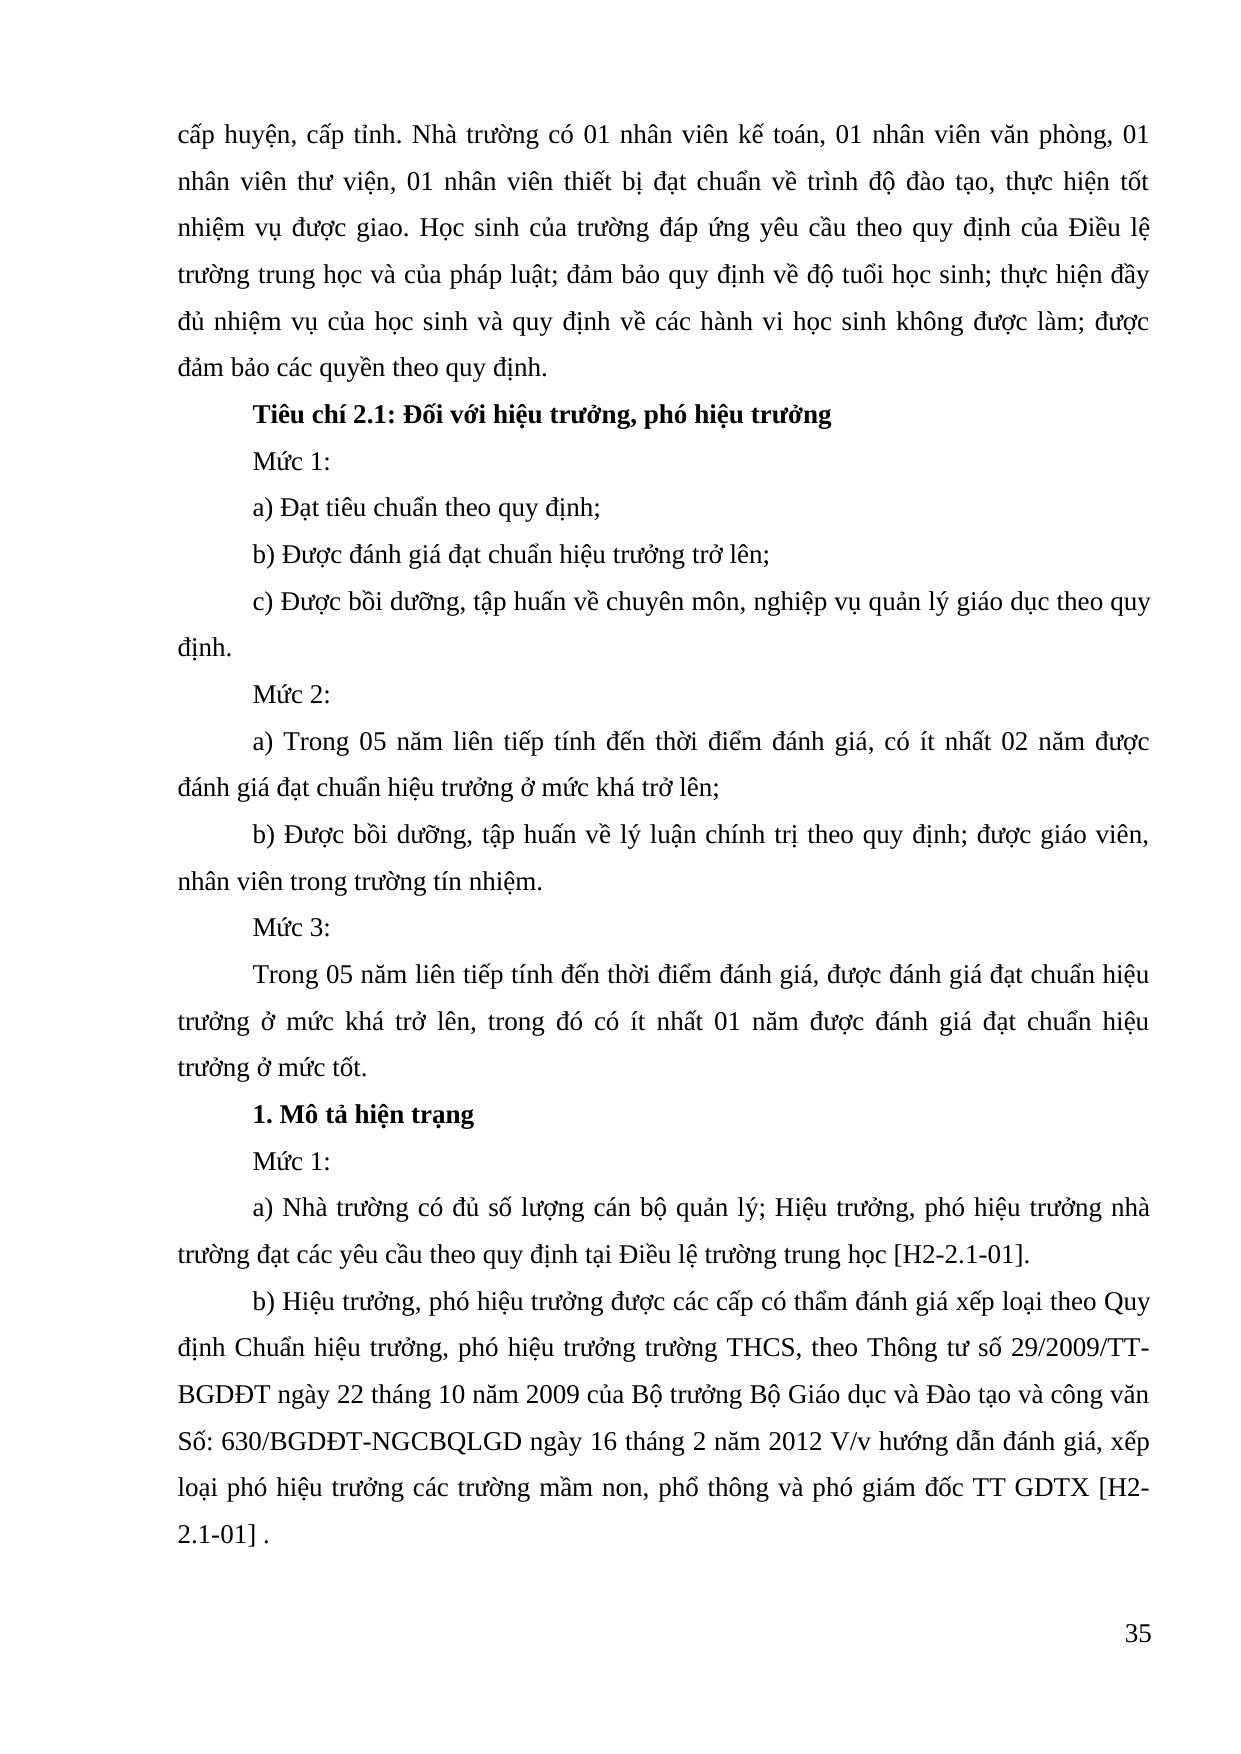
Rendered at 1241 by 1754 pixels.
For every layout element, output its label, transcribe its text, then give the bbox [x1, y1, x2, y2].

text b) Được bồi dưỡng, tập huấn về lý luận chính trị theo quy định; được giáo viên, nhân viên trong trường tín nhiệm. [177, 818, 1152, 896]
text Mức 1: [177, 445, 1152, 476]
text Mức 1: [177, 1145, 1152, 1176]
text a) Trong 05 năm liên tiếp tính đến thời điểm đánh giá, có ít nhất 02 năm được đánh giá đạt chuẩn hiệu trưởng ở mức khá trở lên; [177, 725, 1152, 803]
text Trong 05 năm liên tiếp tính đến thời điểm đánh giá, được đánh giá đạt chuẩn hiệu trưởng ở mức khá trở lên, trong đó có ít nhất 01 năm được đánh giá đạt chuẩn hiệu trưởng ở mức tốt. [177, 958, 1152, 1083]
text Mức 2: [177, 678, 1152, 709]
text Mức 3: [177, 911, 1152, 943]
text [177, 118, 1152, 383]
text 1. Mô tả hiện trạng [177, 1098, 1152, 1129]
text b) Được đánh giá đạt chuẩn hiệu trưởng trở lên; [177, 538, 1152, 569]
text a) Đạt tiêu chuẩn theo quy định; [177, 491, 1152, 523]
text Tiêu chí 2.1: Đối với hiệu trưởng, phó hiệu trưởng [177, 398, 1152, 429]
text c) Được bồi dưỡng, tập huấn về chuyên môn, nghiệp vụ quản lý giáo dục theo quy định. [177, 585, 1152, 663]
text a) Nhà trường có đủ số lượng cán bộ quản lý; Hiệu trưởng, phó hiệu trưởng nhà trường đạt các yêu cầu theo quy định tại Điều lệ trường trung học [H2-2.1-01]. [177, 1191, 1152, 1269]
text b) Hiệu trưởng, phó hiệu trưởng được các cấp có thẩm đánh giá xếp loại theo Quy định Chuẩn hiệu trưởng, phó hiệu trưởng trường THCS, theo Thông tư số 29/2009/TT-BGDĐT ngày 22 tháng 10 năm 2009 của Bộ trưởng Bộ Giáo dục và Đào tạo và công văn Số: 630/BGDĐT-NGCBQLGD ngày 16 tháng 2 năm 2012 V/v hướng dẫn đánh giá, xếp loại phó hiệu trưởng các trường mầm non, phổ thông và phó giám đốc TT GDTX [H2-2.1-01] . [177, 1285, 1152, 1549]
